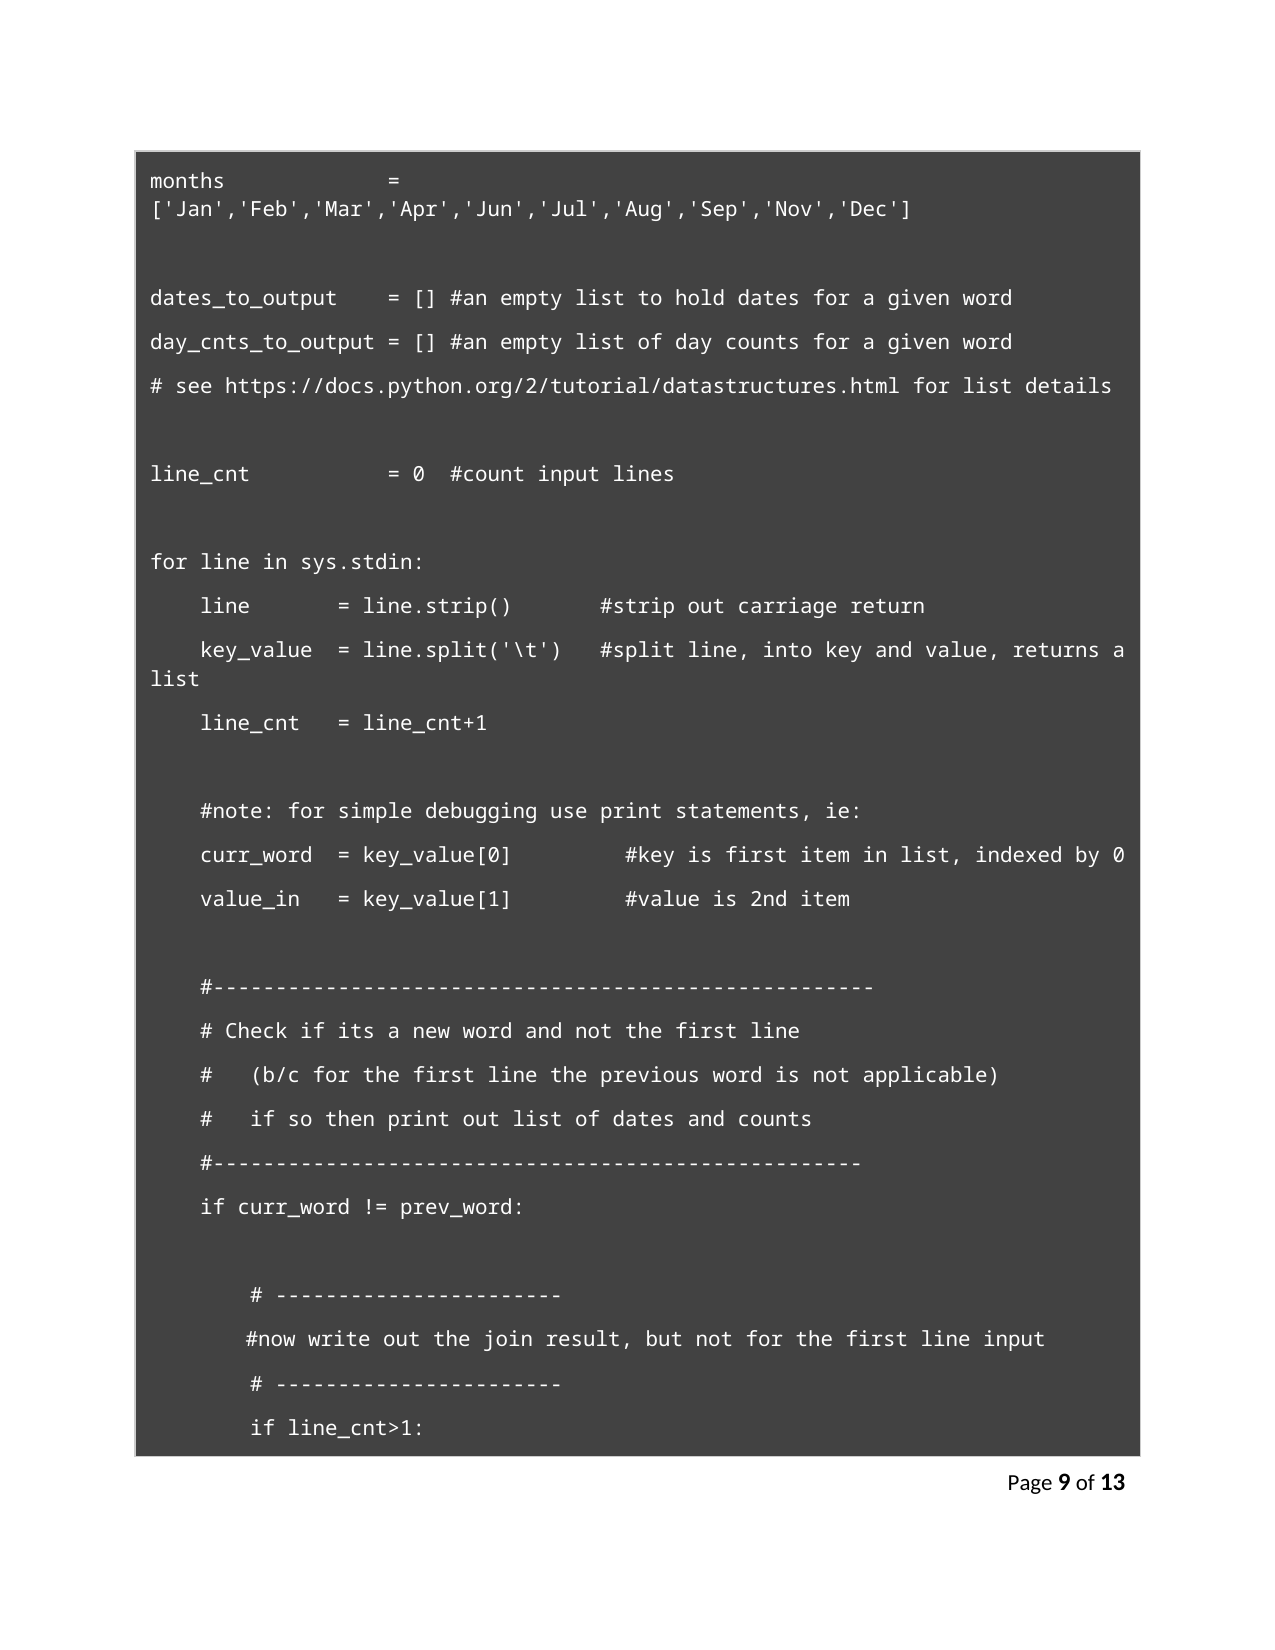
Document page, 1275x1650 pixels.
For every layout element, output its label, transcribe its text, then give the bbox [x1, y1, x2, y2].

text # ----------------------- [136, 1352, 1140, 1397]
text months = ['Jan','Feb','Mar','Apr','Jun','Jul','Aug','Sep','Nov','Dec'] [136, 152, 1140, 222]
text #----------------------------------------------------- [136, 956, 1140, 1000]
text key_value = line.split('\t') #split line, into key and value, returns a list [136, 619, 1140, 692]
text #---------------------------------------------------- [136, 1132, 1140, 1176]
text line = line.strip() #strip out carriage return [136, 575, 1140, 619]
text # (b/c for the first line the previous word is not applicable) [136, 1044, 1140, 1088]
text line_cnt = 0 #count input lines [136, 443, 1140, 487]
text # if so then print out list of dates and counts [136, 1088, 1140, 1132]
text #now write out the join result, but not for the first line input [136, 1308, 1140, 1352]
text # see https://docs.python.org/2/tutorial/datastructures.html for list details [136, 355, 1140, 399]
text # Check if its a new word and not the first line [136, 1000, 1140, 1044]
text line_cnt = line_cnt+1 [136, 692, 1140, 736]
text if curr_word != prev_word: [136, 1176, 1140, 1220]
text value_in = key_value[1] #value is 2nd item [136, 868, 1140, 912]
text if line_cnt>1: [136, 1397, 1140, 1456]
text # ----------------------- [136, 1264, 1140, 1308]
text dates_to_output = [] #an empty list to hold dates for a given word [136, 267, 1140, 311]
text day_cnts_to_output = [] #an empty list of day counts for a given word [136, 311, 1140, 355]
text curr_word = key_value[0] #key is first item in list, indexed by 0 [136, 824, 1140, 868]
text for line in sys.stdin: [136, 531, 1140, 575]
text #note: for simple debugging use print statements, ie: [136, 780, 1140, 824]
